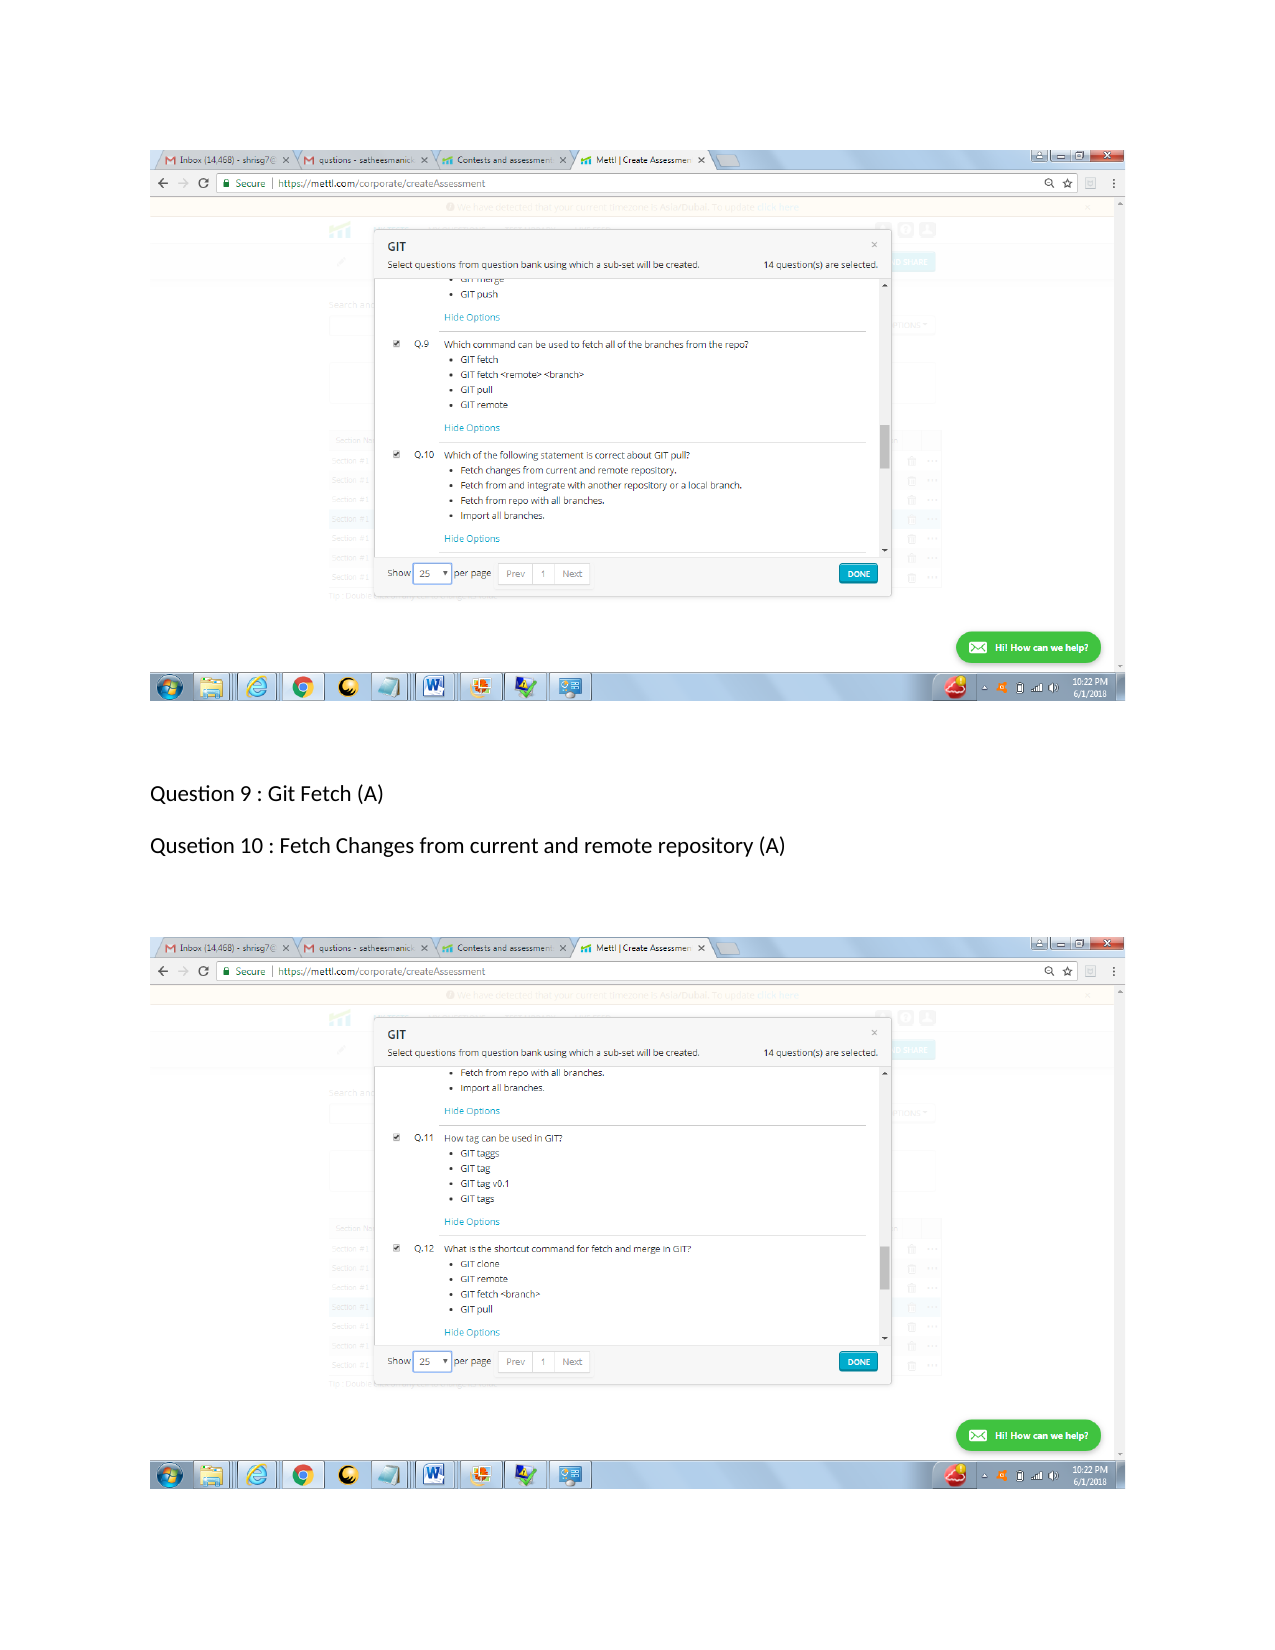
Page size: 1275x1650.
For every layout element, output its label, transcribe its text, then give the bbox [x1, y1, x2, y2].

text Qusetion 10 : Fetch Changes from current and remote repository (A) [150, 832, 1125, 860]
picture [150, 150, 1125, 701]
picture [150, 937, 1125, 1489]
text Question 9 : Git Fetch (A) [150, 779, 1125, 807]
